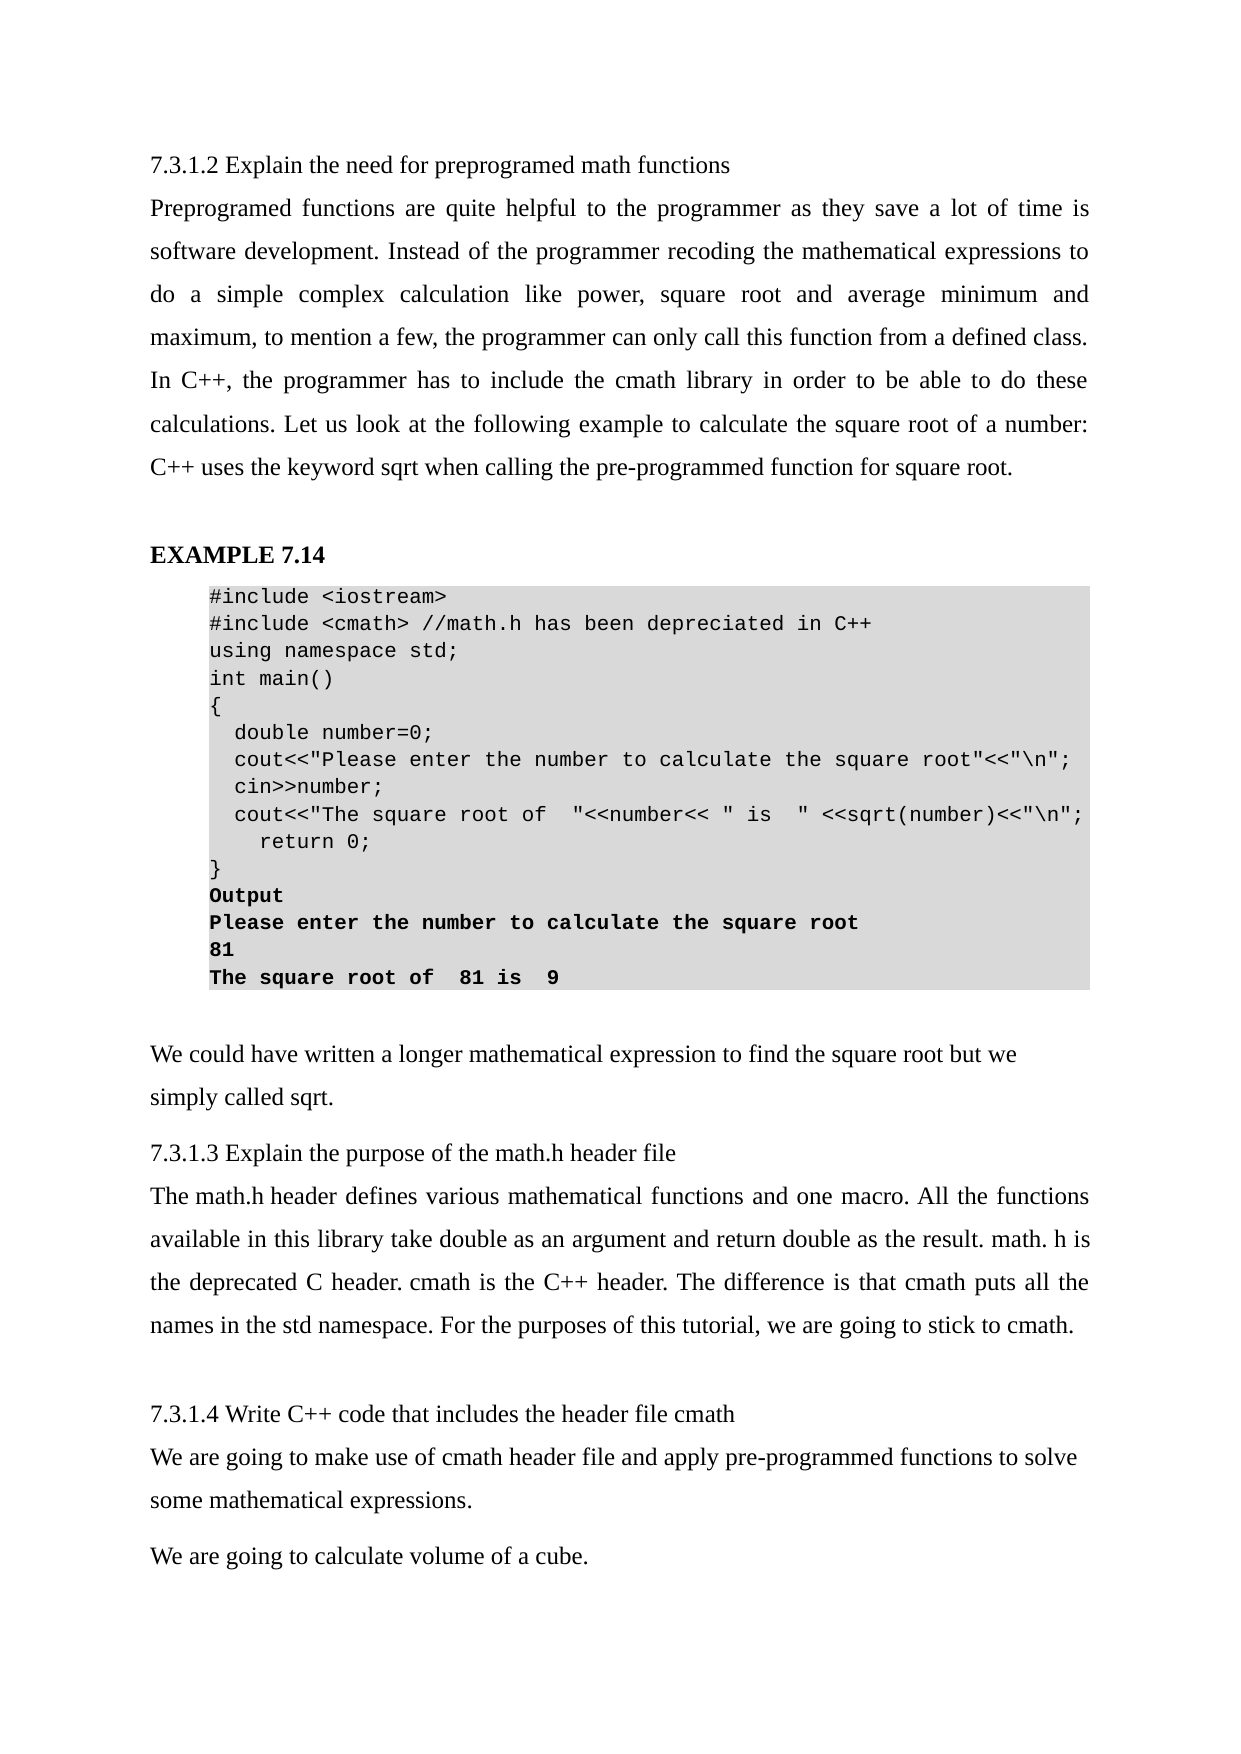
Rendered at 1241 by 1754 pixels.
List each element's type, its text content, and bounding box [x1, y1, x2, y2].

text #include <cmath> //math.h has been depreciated in C++ [209, 613, 1090, 637]
text Output [209, 885, 1090, 909]
text Preprogramed functions are quite helpful to the programmer as they save a lot of time is software development. Instead of the programmer recoding the mathematical expressions to do a simple complex calculation like power, square root and average minimum and maximum, to mention a few, the programmer can only call this function from a defined class. In C++, the programmer has to include the cmath library in order to be able to do these calculations. Let us look at the following example to calculate the square root of a number: C++ uses the keyword sqrt when calling the pre-programmed function for square root. [150, 193, 1090, 481]
text We are going to calculate volume of a cube. [150, 1541, 1090, 1570]
text We could have written a longer mathematical expression to find the square root but we simply called sqrt. [150, 1039, 1090, 1111]
text using namespace std; [209, 640, 1090, 664]
text EXAMPLE 7.14 [150, 541, 1090, 569]
text 81 [209, 939, 1090, 963]
subtitle 7.3.1.3 Explain the purpose of the math.h header file [150, 1138, 1090, 1167]
text Please enter the number to calculate the square root [209, 912, 1090, 936]
text cout<<"The square root of "<<number<< " is " <<sqrt(number)<<"\n"; [209, 803, 1090, 827]
text We are going to make use of cmath header file and apply pre-programmed functions to solve some mathematical expressions. [150, 1442, 1090, 1514]
text The square root of 81 is 9 [209, 967, 1090, 990]
text double number=0; [209, 722, 1090, 746]
text { [209, 695, 1090, 718]
text cin>>number; [209, 776, 1090, 800]
text The math.h header defines various mathematical functions and one macro. All the functions available in this library take double as an argument and return double as the result. math. h is the deprecated C header. cmath is the C++ header. The difference is that cmath puts all the names in the std namespace. For the purposes of this tutorial, we are going to stick to cmath. [150, 1181, 1090, 1339]
text return 0; [209, 831, 1090, 854]
text int main() [209, 668, 1090, 691]
text #include <iostream> [209, 586, 1090, 610]
subtitle 7.3.1.4 Write C++ code that includes the header file cmath [150, 1399, 1090, 1428]
text cout<<"Please enter the number to calculate the square root"<<"\n"; [209, 749, 1090, 773]
subtitle 7.3.1.2 Explain the need for preprogramed math functions [150, 150, 1090, 179]
text } [209, 858, 1090, 882]
